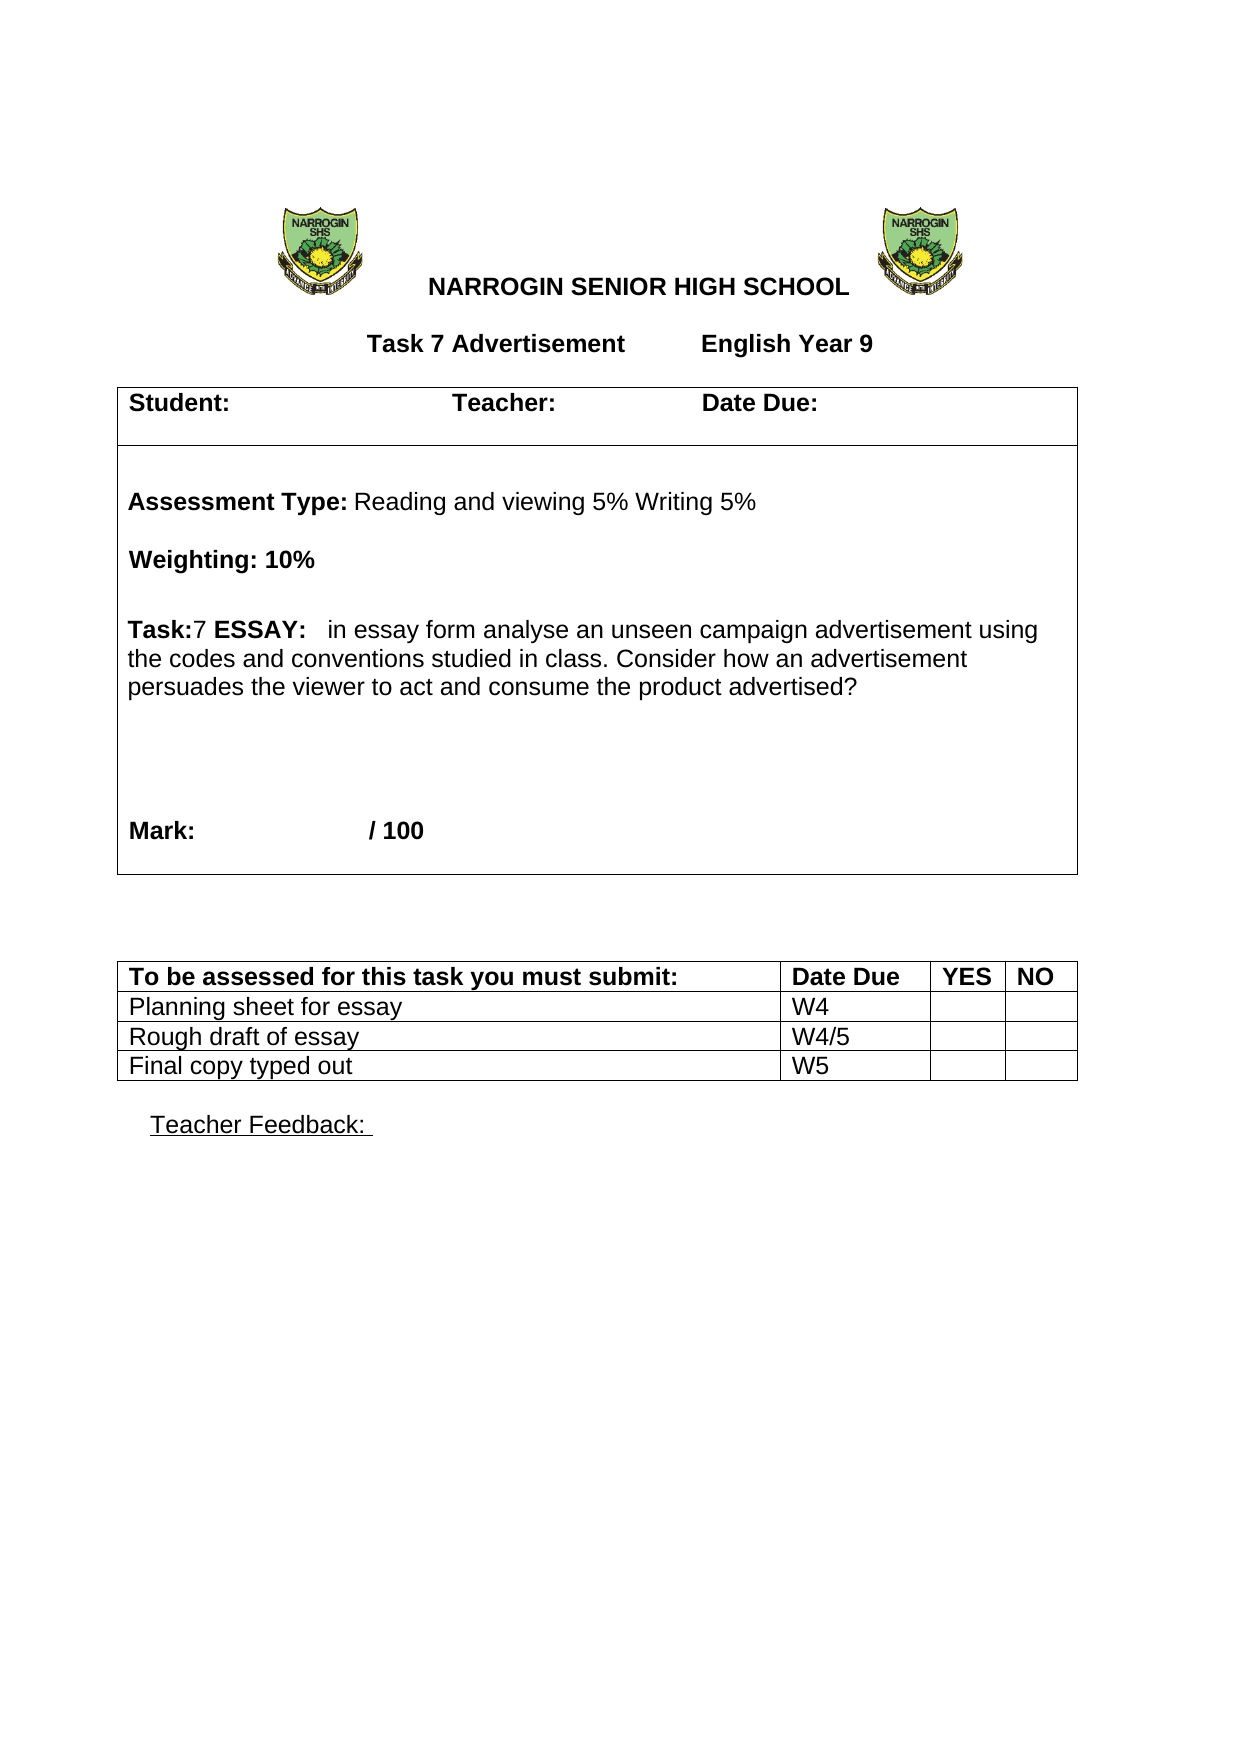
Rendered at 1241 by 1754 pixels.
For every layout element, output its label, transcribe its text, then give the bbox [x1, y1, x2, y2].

table_cell W4 [781, 992, 930, 1021]
table_cell Planning sheet for essay [118, 992, 780, 1021]
table_cell Final copy typed out [118, 1051, 780, 1080]
picture [877, 207, 963, 295]
table_cell [1006, 1022, 1077, 1050]
table_cell Rough draft of essay [118, 1022, 780, 1050]
text NARROGIN SENIOR HIGH SCHOOL [150, 207, 1090, 300]
table_cell [931, 1022, 1005, 1050]
table_cell W4/5 [781, 1022, 930, 1050]
table_header YES [931, 962, 1005, 991]
table_cell [931, 992, 1005, 1021]
text Teacher Feedback: [150, 1110, 1090, 1139]
table_header To be assessed for this task you must submit: [118, 962, 780, 991]
picture [277, 207, 363, 295]
table_cell [1006, 992, 1077, 1021]
table_header NO [1006, 962, 1077, 991]
table_cell [931, 1051, 1005, 1080]
table_header Student: Teacher: Date Due: [118, 388, 1077, 445]
table_cell [1006, 1051, 1077, 1080]
text Task 7 Advertisement English Year 9 [150, 329, 1090, 358]
table_cell W5 [781, 1051, 930, 1080]
table_cell Assessment Type: Reading and viewing 5% Writing 5% Weighting: 10% Task:7 ESSAY: in essay form analyse an unseen campaign advertisement using the codes and conventions studied in class. Consider how an advertisement persuades the viewer to act and consume the product advertised? Mark: / 100 [118, 446, 1077, 874]
table_header Date Due [781, 962, 930, 991]
